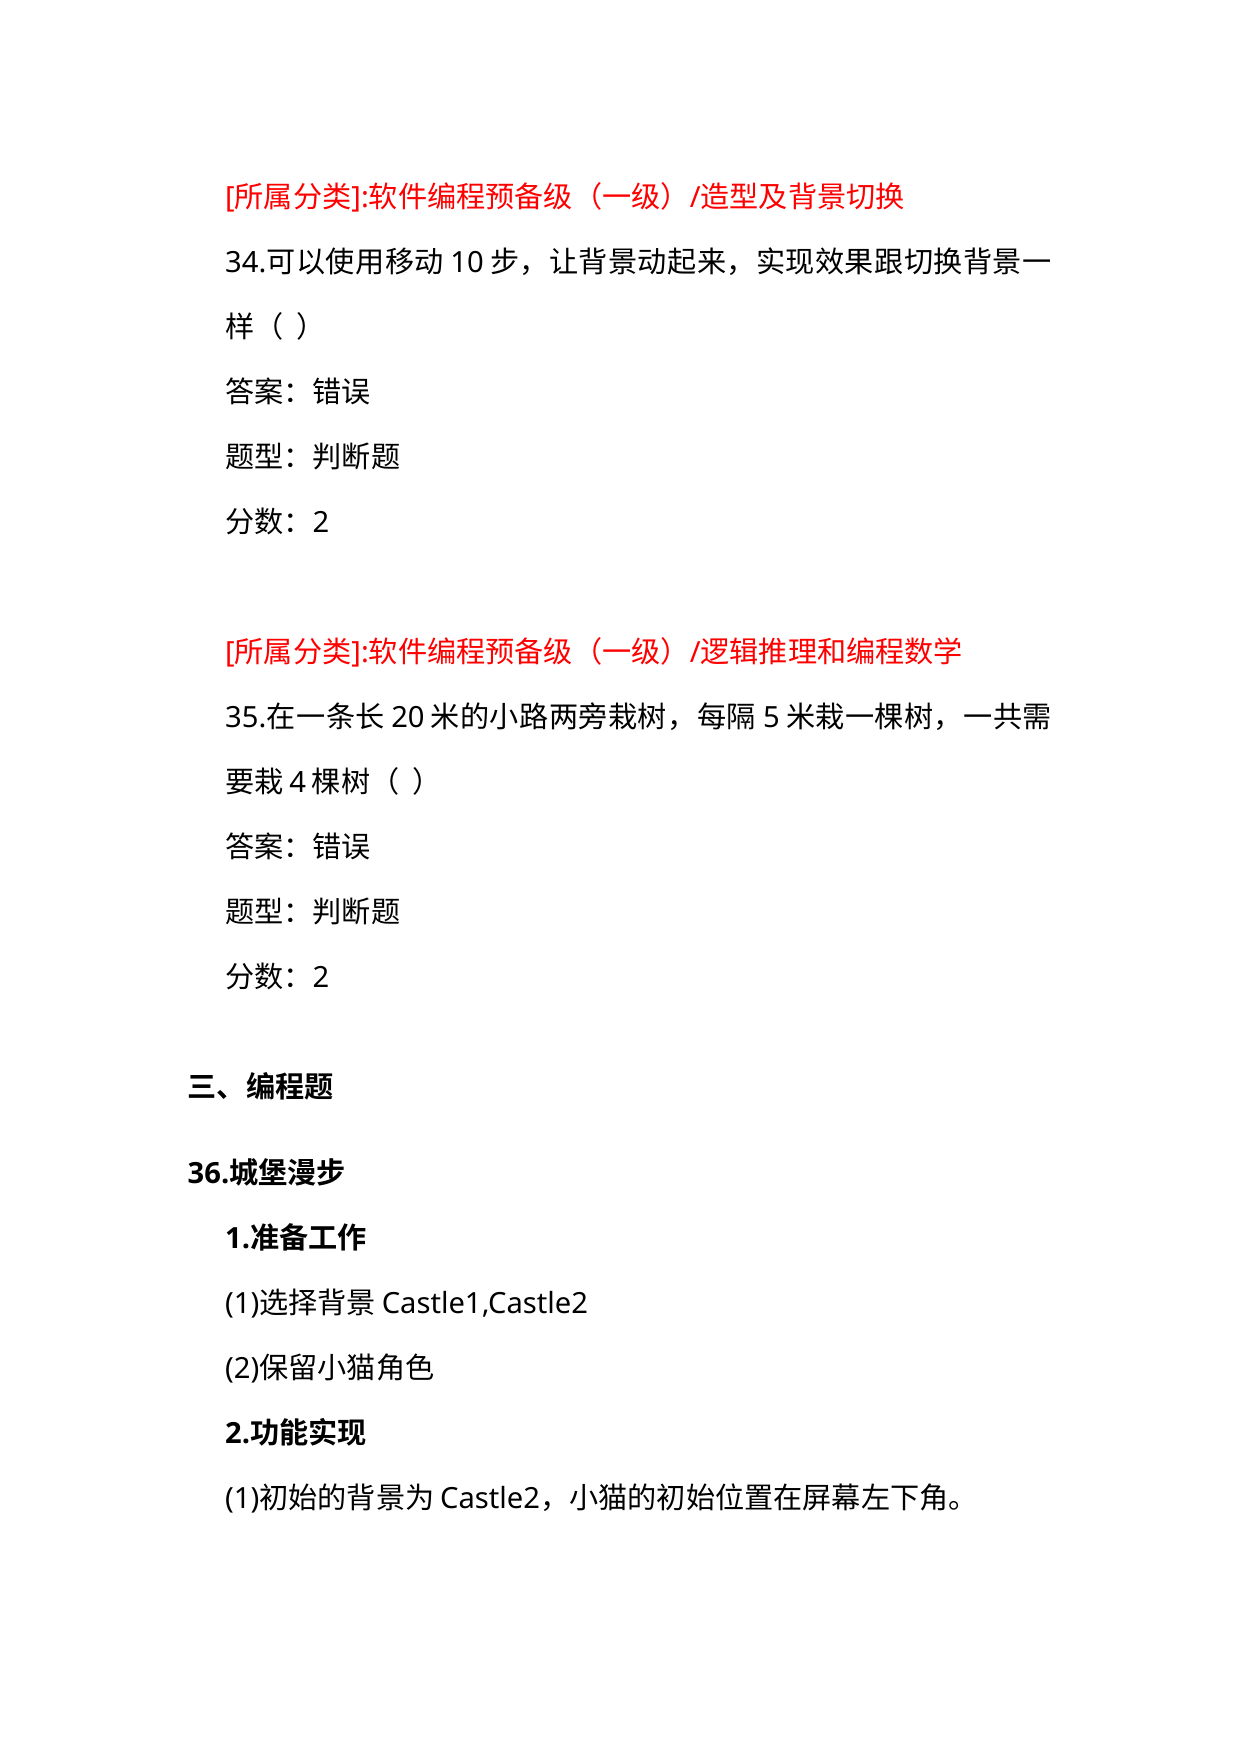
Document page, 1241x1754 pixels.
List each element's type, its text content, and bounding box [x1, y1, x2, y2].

text 题型：判断题 [225, 422, 1053, 487]
text 答案：错误 [225, 357, 1053, 422]
text 分数：2 [225, 942, 1053, 1007]
text [所属分类]:软件编程预备级（一级）/逻辑推理和编程数学 [225, 617, 1053, 682]
text 分数：2 [225, 487, 1053, 552]
text 1.准备工作 [225, 1203, 1053, 1268]
text 题型：判断题 [225, 877, 1053, 942]
text (1)选择背景Castle1,Castle2 [225, 1268, 1053, 1333]
text (1)初始的背景为Castle2，小猫的初始位置在屏幕左下角。 [225, 1463, 1053, 1528]
text 2.功能实现 [225, 1398, 1053, 1463]
text 答案：错误 [225, 812, 1053, 877]
text 36.城堡漫步 [187, 1138, 1053, 1203]
text [所属分类]:软件编程预备级（一级）/造型及背景切换 [225, 162, 1053, 227]
text 35.在一条长20米的小路两旁栽树，每隔5米栽一棵树，一共需要栽4棵树（ ） [225, 682, 1053, 812]
text (2)保留小猫角色 [225, 1333, 1053, 1398]
text 三、编程题 [187, 1052, 1053, 1117]
text 34.可以使用移动10步，让背景动起来，实现效果跟切换背景一样（ ） [225, 227, 1053, 357]
